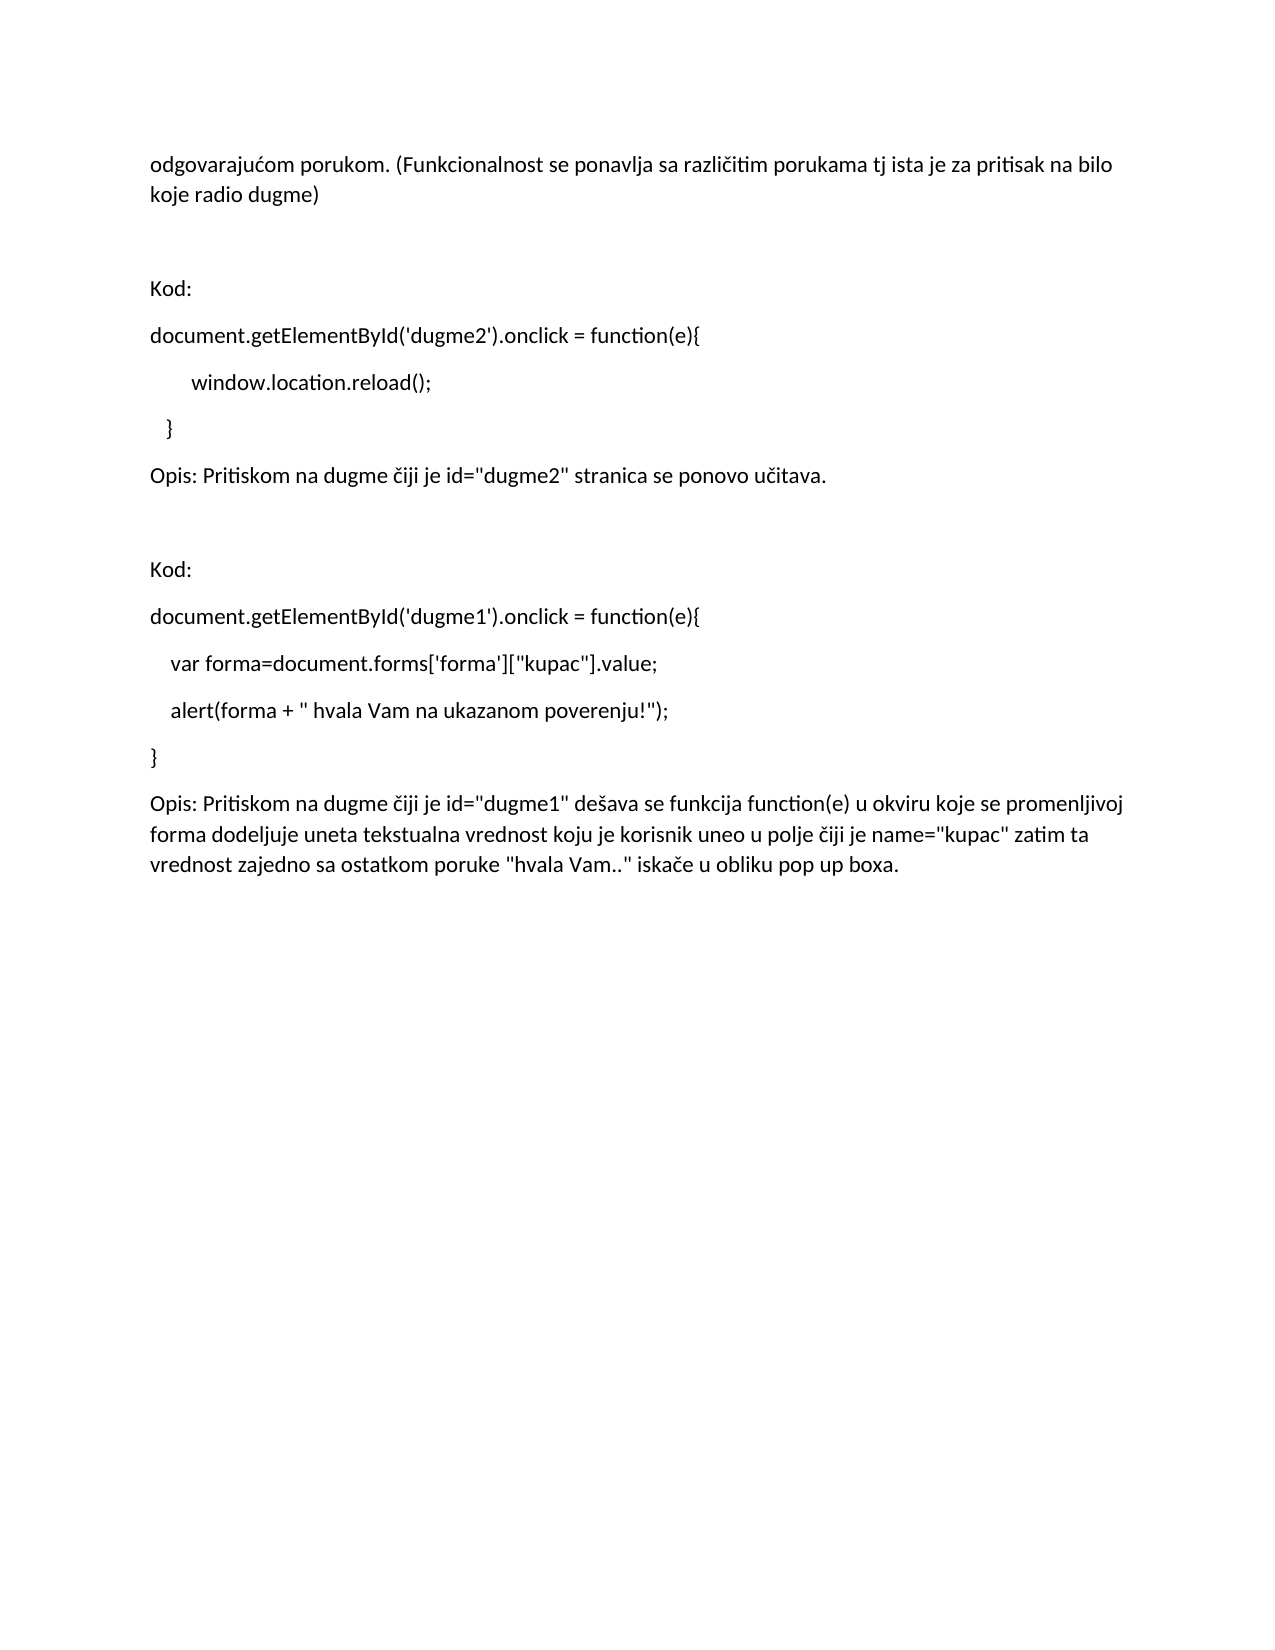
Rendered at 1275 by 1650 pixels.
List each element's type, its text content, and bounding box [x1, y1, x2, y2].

text document.getElementById('dugme1').onclick = function(e){ [150, 602, 1125, 630]
text Kod: [150, 555, 1125, 583]
text } [150, 743, 1125, 771]
text alert(forma + " hvala Vam na ukazanom poverenju!"); [150, 696, 1125, 724]
text window.location.reload(); [150, 368, 1125, 396]
text Kod: [150, 274, 1125, 302]
text Opis: Pritiskom na dugme čiji je id="dugme2" stranica se ponovo učitava. [150, 461, 1125, 489]
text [150, 150, 1125, 208]
text var forma=document.forms['forma']["kupac"].value; [150, 649, 1125, 677]
text Opis: Pritiskom na dugme čiji je id="dugme1" dešava se funkcija function(e) u okviru koje se promenljivoj forma dodeljuje uneta tekstualna vrednost koju je korisnik uneo u polje čiji je name="kupac" zatim ta vrednost zajedno sa ostatkom poruke "hvala Vam.." iskače u obliku pop up boxa. [150, 789, 1125, 878]
text } [150, 414, 1125, 443]
text document.getElementById('dugme2').onclick = function(e){ [150, 321, 1125, 349]
